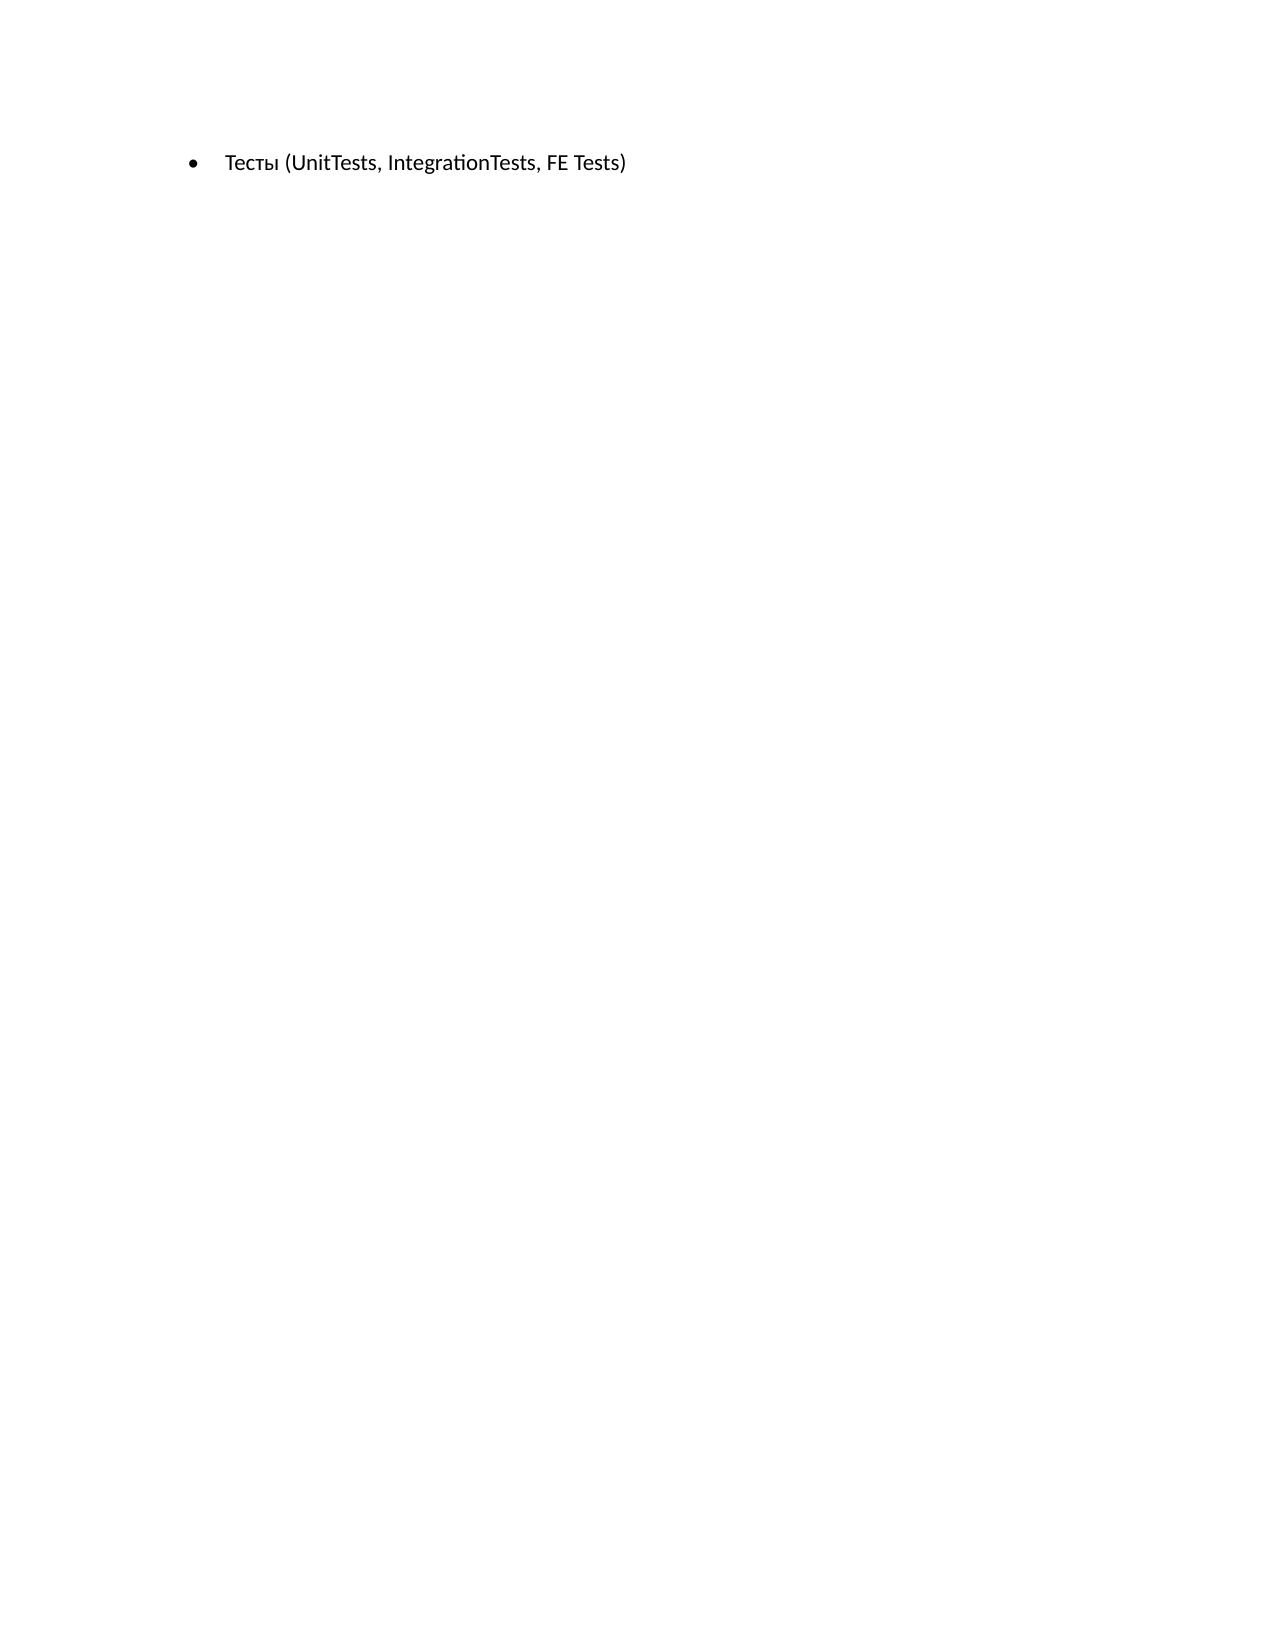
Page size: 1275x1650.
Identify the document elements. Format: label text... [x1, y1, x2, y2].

list Тесты (UnitTests, IntegrationTests, FE Tests) [187, 150, 1125, 175]
